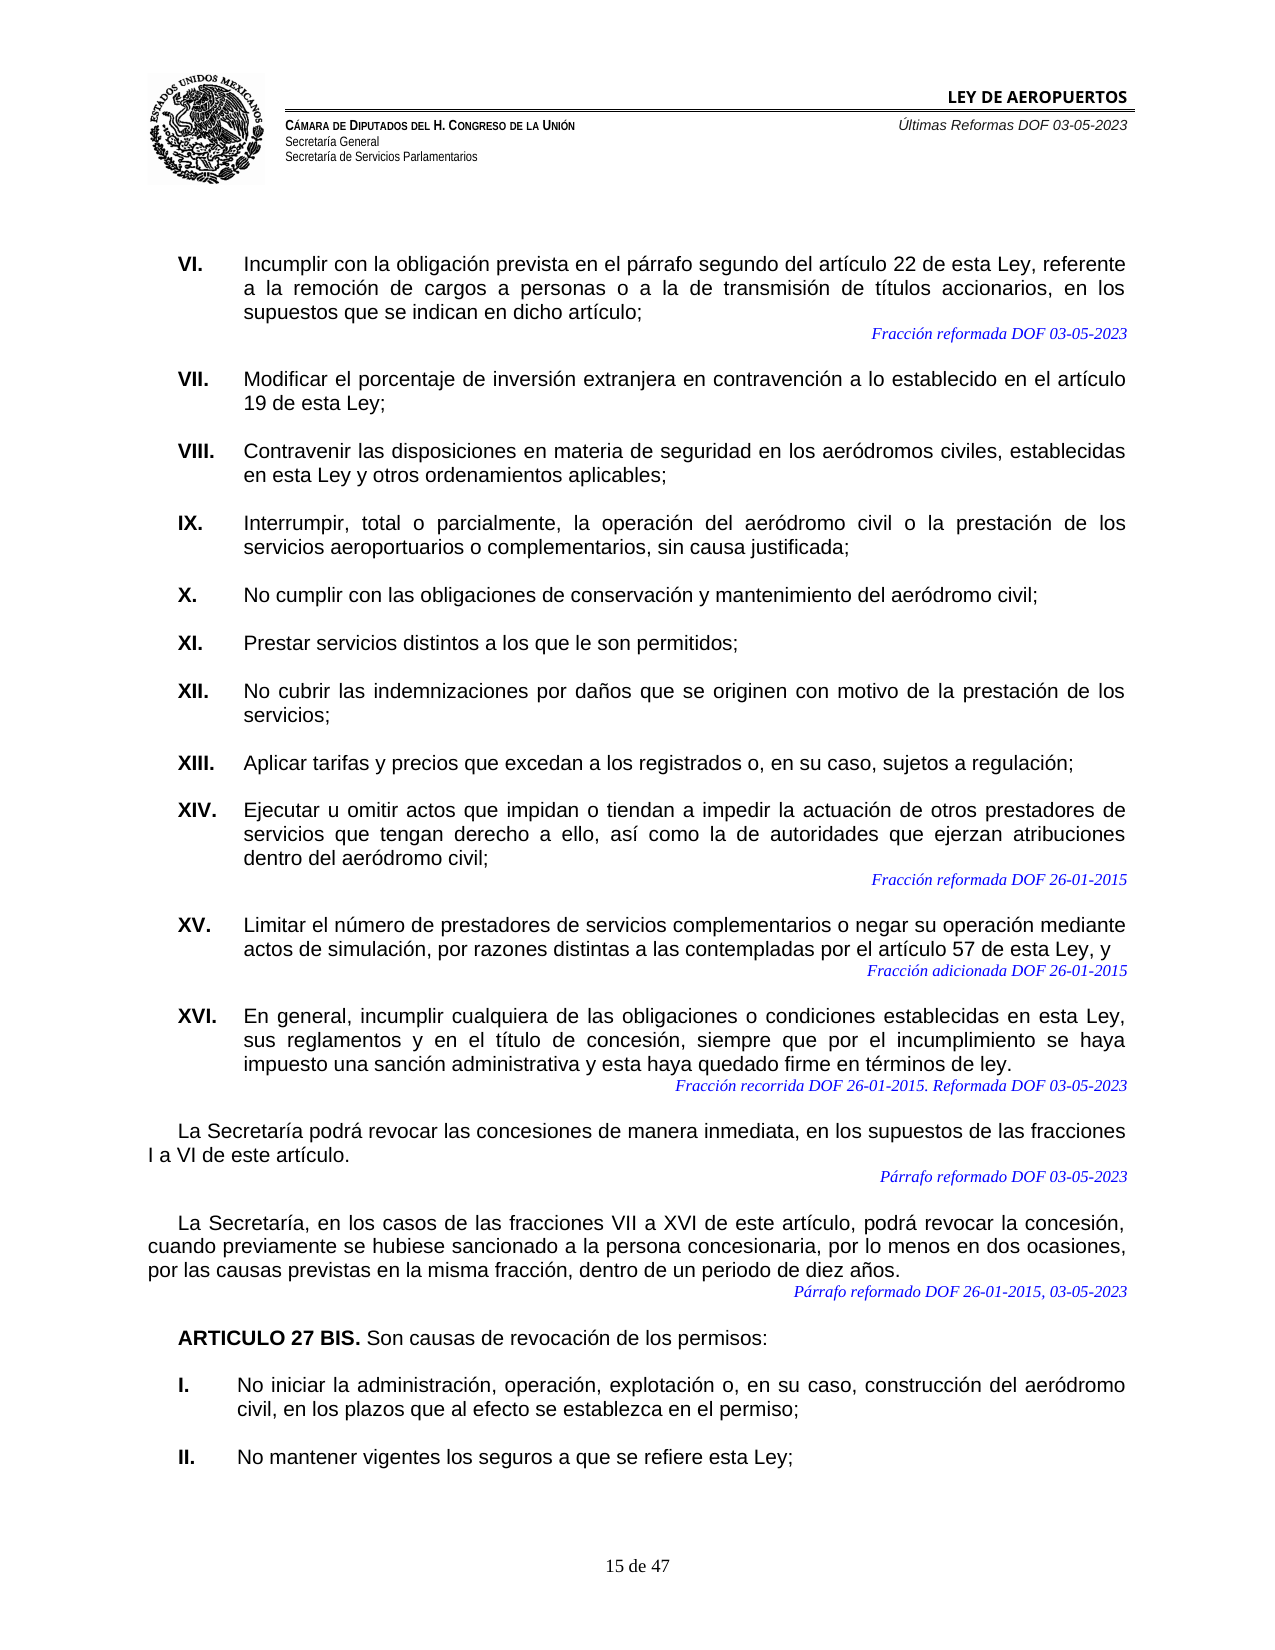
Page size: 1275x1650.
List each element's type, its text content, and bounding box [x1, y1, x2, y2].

text Párrafo reformado DOF 26-01-2015, 03-05-2023 [148, 1282, 1127, 1301]
text X. No cumplir con las obligaciones de conservación y mantenimiento del aeródromo civil; [178, 583, 1127, 607]
text La Secretaría podrá revocar las concesiones de manera inmediata, en los supuestos de las fracciones I a VI de este artículo. [148, 1119, 1127, 1167]
text La Secretaría, en los casos de las fracciones VII a XVI de este artículo, podrá revocar la concesión, cuando previamente se hubiese sancionado a la persona concesionaria, por lo menos en dos ocasiones, por las causas previstas en la misma fracción, dentro de un periodo de diez años. [148, 1210, 1127, 1282]
text ARTICULO 27 BIS. Son causas de revocación de los permisos: [148, 1325, 1127, 1349]
text Fracción adicionada DOF 26-01-2015 [148, 961, 1127, 980]
text II. No mantener vigentes los seguros a que se refiere esta Ley; [178, 1445, 1127, 1469]
text Fracción reformada DOF 03-05-2023 [148, 324, 1127, 343]
text XV. Limitar el número de prestadores de servicios complementarios o negar su operación mediante actos de simulación, por razones distintas a las contempladas por el artículo 57 de esta Ley, y [178, 913, 1127, 961]
text XVI. En general, incumplir cualquiera de las obligaciones o condiciones establecidas en esta Ley, sus reglamentos y en el título de concesión, siempre que por el incumplimiento se haya impuesto una sanción administrativa y esta haya quedado firme en términos de ley. [178, 1004, 1127, 1076]
text XII. No cubrir las indemnizaciones por daños que se originen con motivo de la prestación de los servicios; [178, 678, 1127, 726]
text VI. Incumplir con la obligación prevista en el párrafo segundo del artículo 22 de esta Ley, referente a la remoción de cargos a personas o a la de transmisión de títulos accionarios, en los supuestos que se indican en dicho artículo; [178, 252, 1127, 324]
text Fracción recorrida DOF 26-01-2015. Reformada DOF 03-05-2023 [148, 1076, 1127, 1095]
text XIV. Ejecutar u omitir actos que impidan o tiendan a impedir la actuación de otros prestadores de servicios que tengan derecho a ello, así como la de autoridades que ejerzan atribuciones dentro del aeródromo civil; [178, 798, 1127, 870]
text VIII. Contravenir las disposiciones en materia de seguridad en los aeródromos civiles, establecidas en esta Ley y otros ordenamientos aplicables; [178, 439, 1127, 487]
text XIII. Aplicar tarifas y precios que excedan a los registrados o, en su caso, sujetos a regulación; [178, 750, 1127, 774]
text Fracción reformada DOF 26-01-2015 [148, 870, 1127, 889]
text XI. Prestar servicios distintos a los que le son permitidos; [178, 631, 1127, 654]
text IX. Interrumpir, total o parcialmente, la operación del aeródromo civil o la prestación de los servicios aeroportuarios o complementarios, sin causa justificada; [178, 511, 1127, 559]
text VII. Modificar el porcentaje de inversión extranjera en contravención a lo establecido en el artículo 19 de esta Ley; [178, 367, 1127, 415]
text Párrafo reformado DOF 03-05-2023 [148, 1167, 1127, 1186]
text I. No iniciar la administración, operación, explotación o, en su caso, construcción del aeródromo civil, en los plazos que al efecto se establezca en el permiso; [178, 1373, 1127, 1421]
